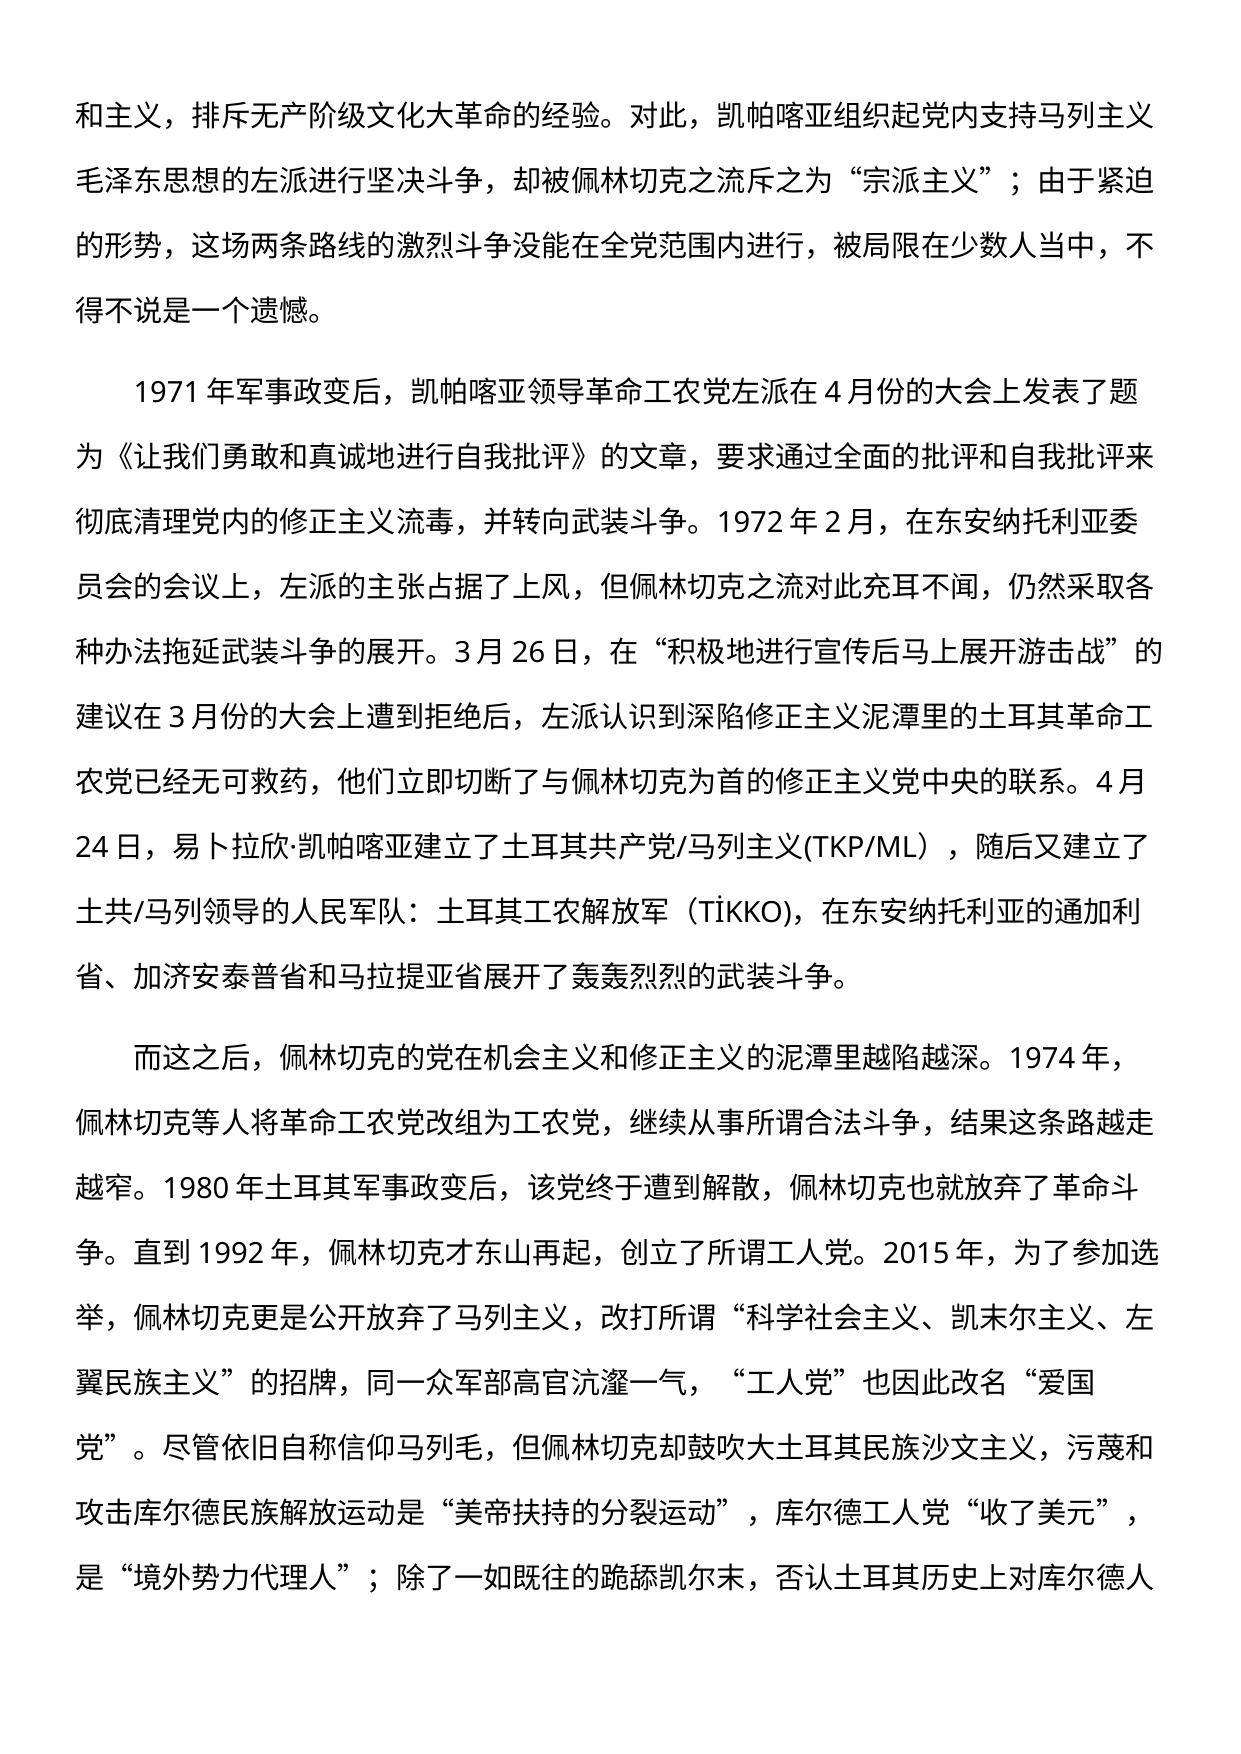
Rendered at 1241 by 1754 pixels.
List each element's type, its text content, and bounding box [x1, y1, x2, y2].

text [75, 81, 1165, 341]
text 1971年军事政变后，凯帕喀亚领导革命工农党左派在4月份的大会上发表了题为《让我们勇敢和真诚地进行自我批评》的文章，要求通过全面的批评和自我批评来彻底清理党内的修正主义流毒，并转向武装斗争。1972年2月，在东安纳托利亚委员会的会议上，左派的主张占据了上风，但佩林切克之流对此充耳不闻，仍然采取各种办法拖延武装斗争的展开。3月26日，在“积极地进行宣传后马上展开游击战”的建议在3月份的大会上遭到拒绝后，左派认识到深陷修正主义泥潭里的土耳其革命工农党已经无可救药，他们立即切断了与佩林切克为首的修正主义党中央的联系。4月24日，易卜拉欣·凯帕喀亚建立了土耳其共产党/马列主义(TKP/ML），随后又建立了土共/马列领导的人民军队：土耳其工农解放军（TİKKO)，在东安纳托利亚的通加利省、加济安泰普省和马拉提亚省展开了轰轰烈烈的武装斗争。 [75, 357, 1165, 1007]
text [75, 1023, 1165, 1608]
